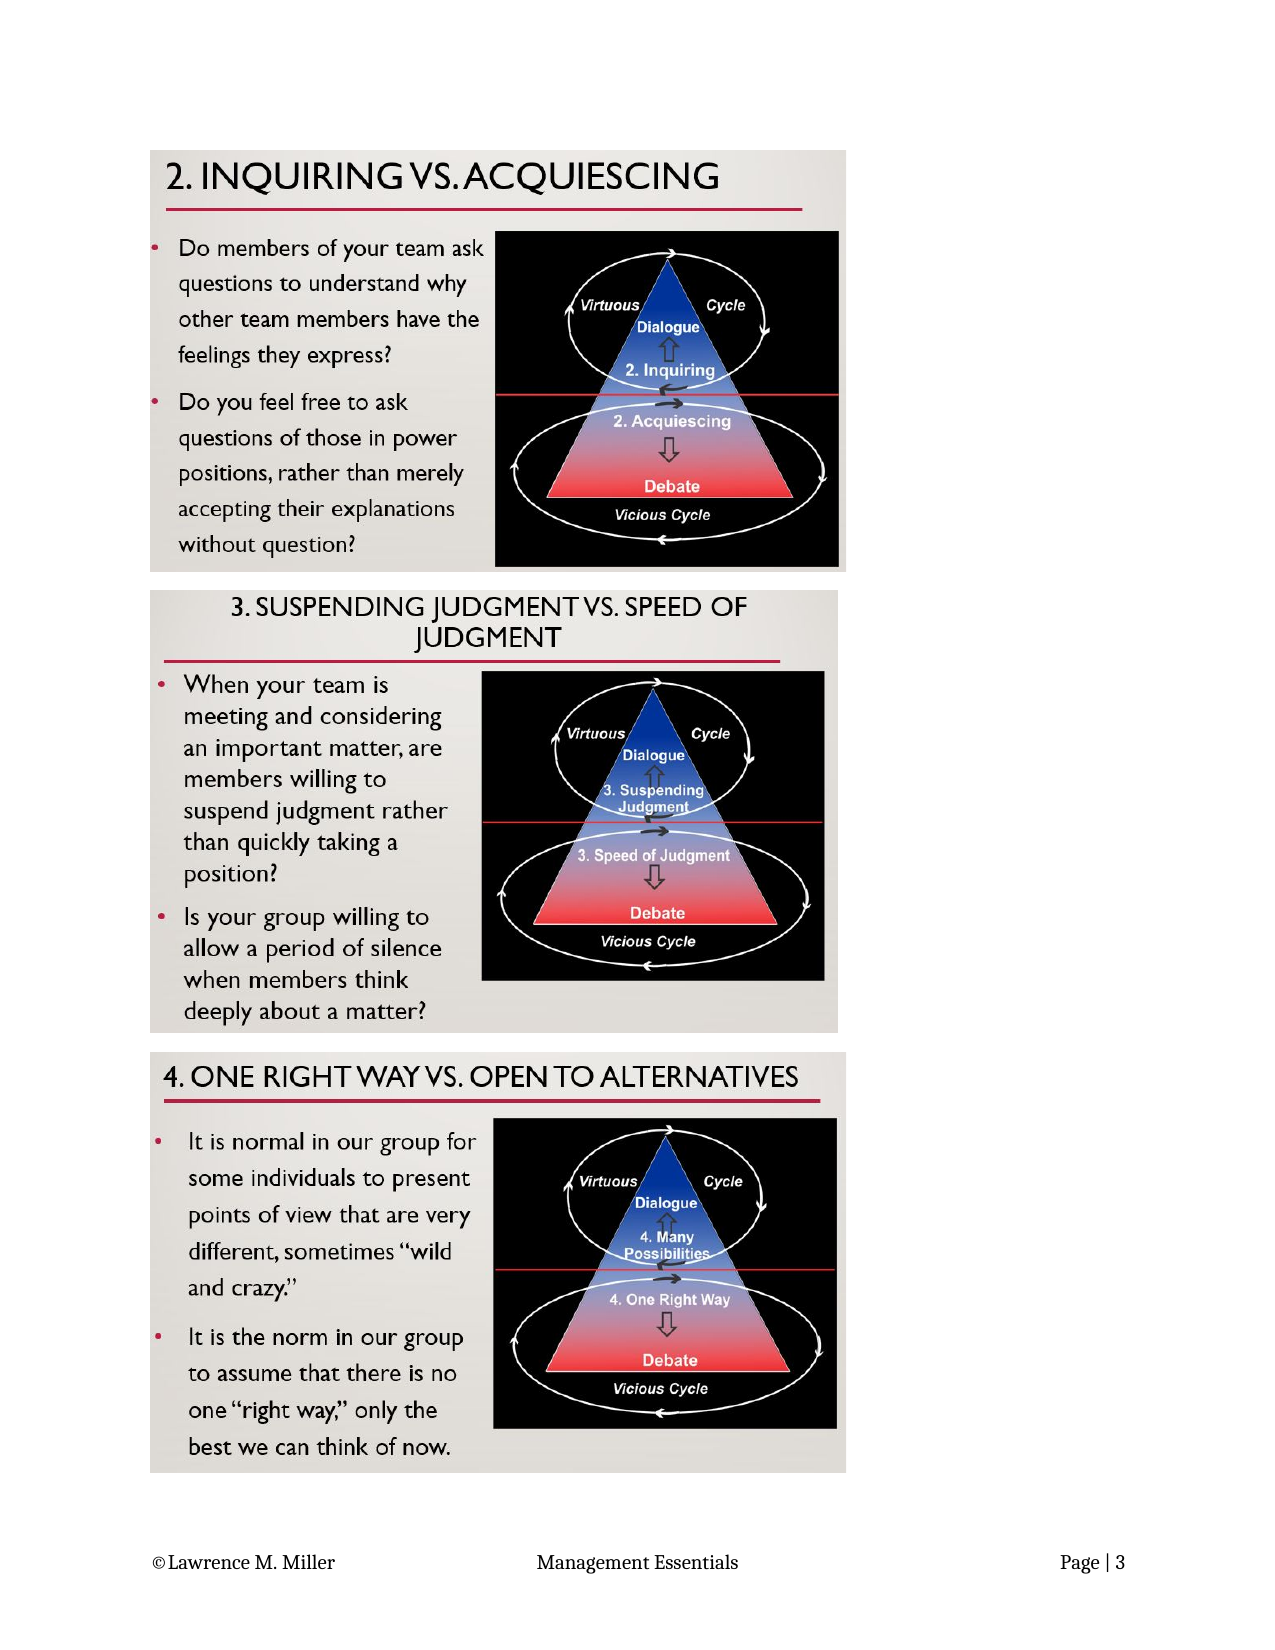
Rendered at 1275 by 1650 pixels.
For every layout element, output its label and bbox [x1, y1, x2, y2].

picture [150, 150, 847, 572]
picture [150, 590, 838, 1033]
picture [150, 1052, 847, 1473]
